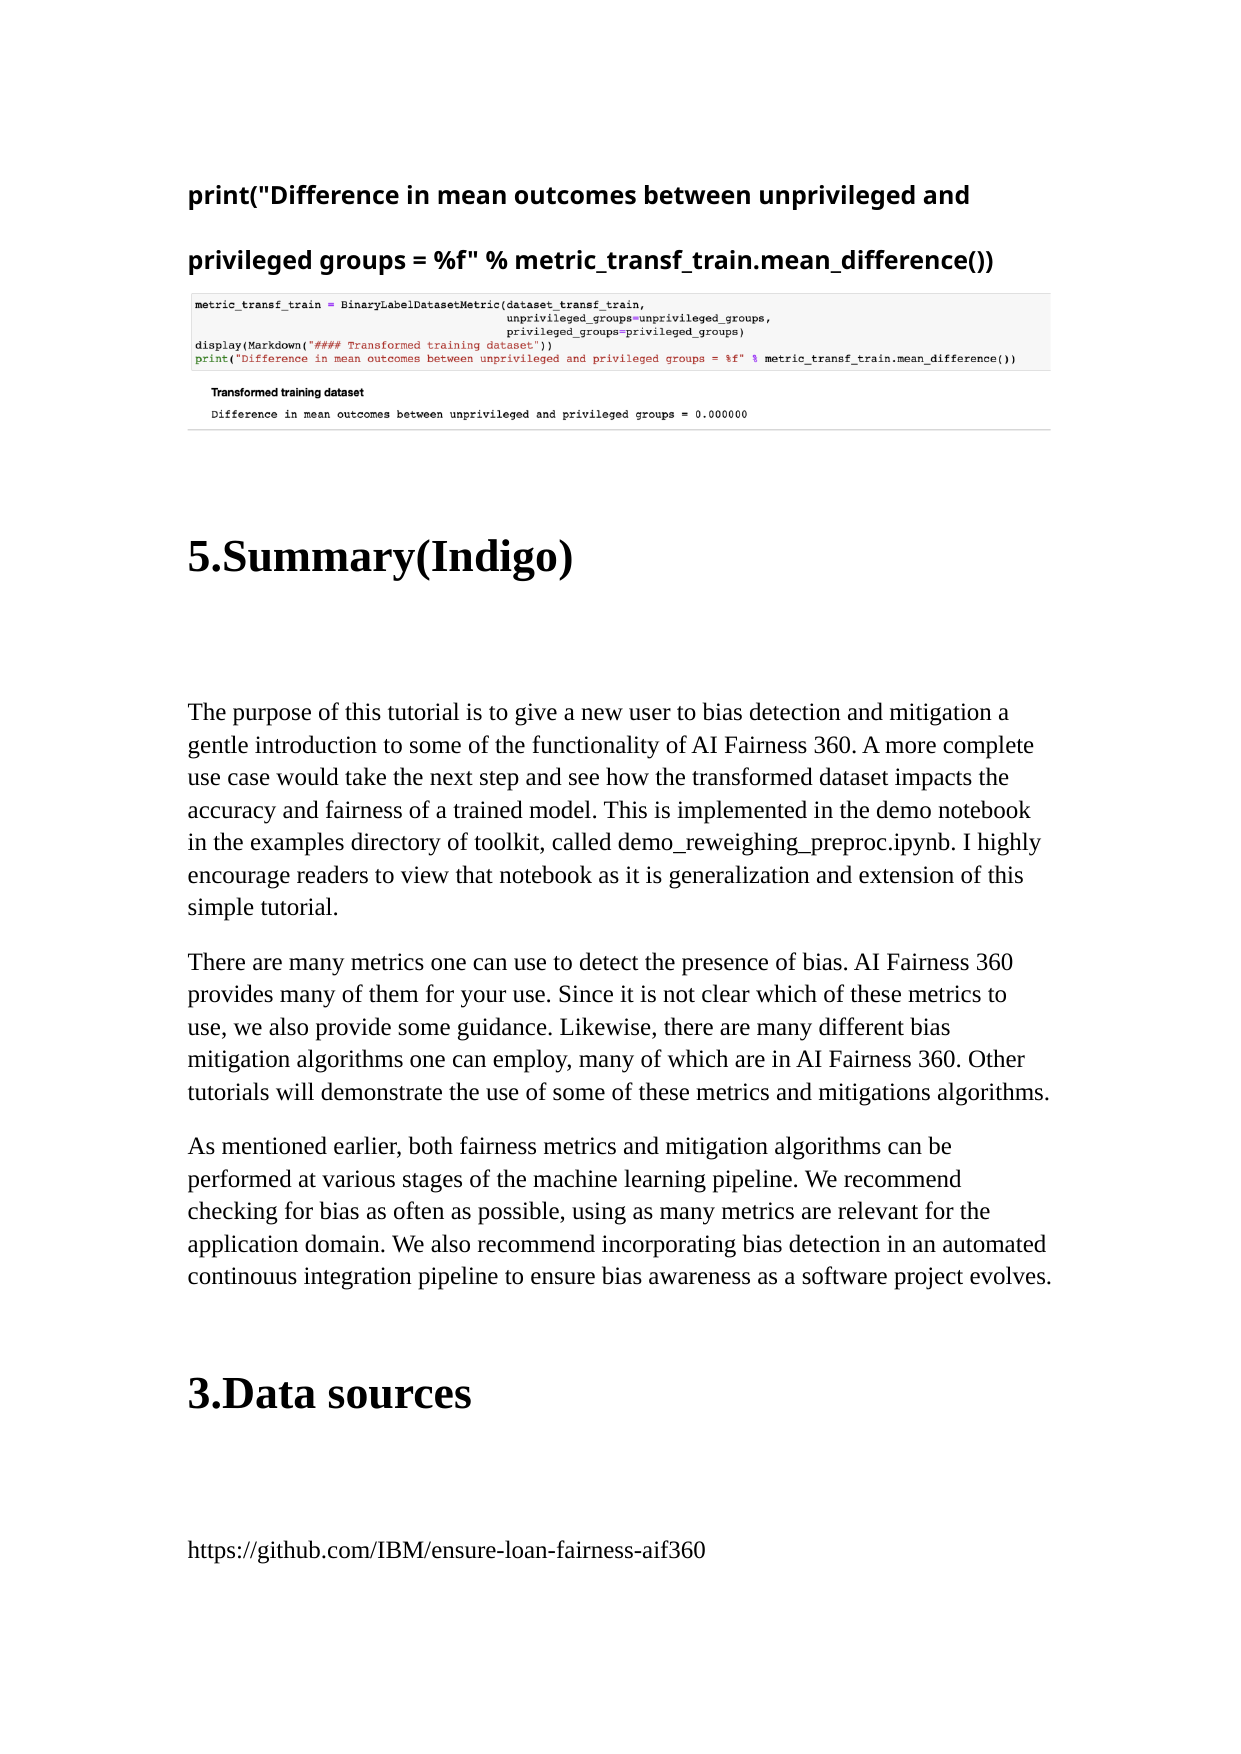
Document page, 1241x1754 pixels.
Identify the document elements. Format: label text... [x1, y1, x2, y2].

subtitle 3.Data sources [187, 1360, 1053, 1425]
text print("Difference in mean outcomes between unprivileged and privileged groups = %f" % metric_transf_train.mean_difference()) [187, 162, 1053, 292]
text The purpose of this tutorial is to give a new user to bias detection and mitigation a gentle introduction to some of the functionality of AI Fairness 360. A more complete use case would take the next step and see how the transformed dataset impacts the accuracy and fairness of a trained model. This is implemented in the demo notebook in the examples directory of toolkit, called demo_reweighing_preproc.ipynb. I highly encourage readers to view that notebook as it is generalization and extension of this simple tutorial. [187, 696, 1053, 923]
text There are many metrics one can use to detect the presence of bias. AI Fairness 360 provides many of them for your use. Since it is not clear which of these metrics to use, we also provide some guidance. Likewise, there are many different bias mitigation algorithms one can employ, many of which are in AI Fairness 360. Other tutorials will demonstrate the use of some of these metrics and mitigations algorithms. [187, 945, 1053, 1107]
list https://github.com/IBM/ensure-loan-fairness-aif360 [187, 1533, 1053, 1565]
picture [187, 292, 1051, 434]
text As mentioned earlier, both fairness metrics and mitigation algorithms can be performed at various stages of the machine learning pipeline. We recommend checking for bias as often as possible, using as many metrics are relevant for the application domain. We also recommend incorporating bias detection in an automated continouus integration pipeline to ensure bias awareness as a software project evolves. [187, 1129, 1053, 1292]
subtitle 5.Summary(Indigo) [187, 522, 1053, 587]
